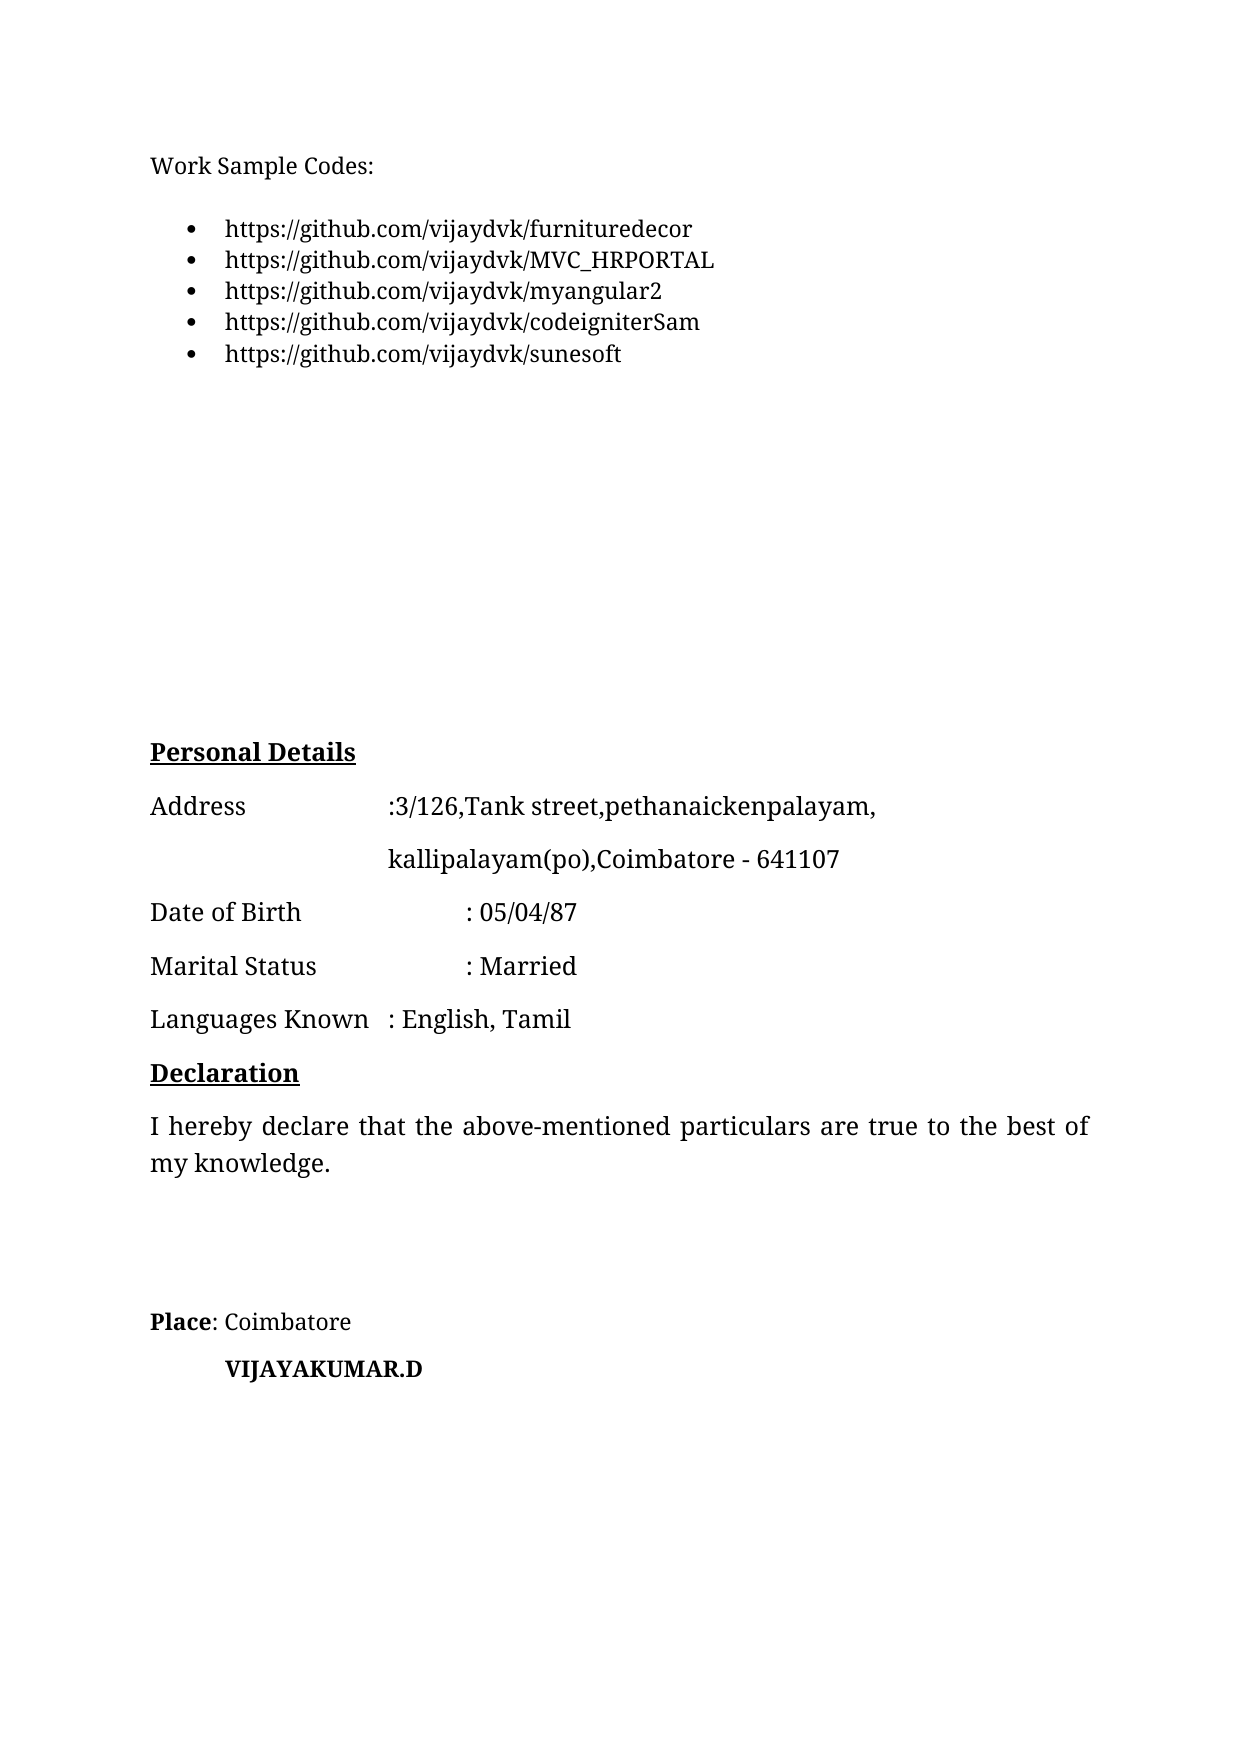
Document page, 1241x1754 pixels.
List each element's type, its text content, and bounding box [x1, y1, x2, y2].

list https://github.com/vijaydvk/MVC_HRPORTAL [187, 244, 1090, 275]
text Address :3/126,Tank street,pethanaickenpalayam, [150, 788, 1090, 822]
text Marital Status : Married [150, 948, 1090, 982]
list https://github.com/vijaydvk/furnituredecor [187, 212, 1090, 244]
text Personal Details [150, 735, 1090, 769]
text Declaration [150, 1055, 1090, 1089]
text kallipalayam(po),Coimbatore - 641107 [150, 842, 1090, 876]
list https://github.com/vijaydvk/sunesoft [187, 337, 1090, 369]
text Date of Birth : 05/04/87 [150, 895, 1090, 929]
text Place: Coimbatore VIJAYAKUMAR.D [150, 1306, 1090, 1384]
text I hereby declare that the above-mentioned particulars are true to the best of my knowledge. [150, 1109, 1090, 1179]
text Work Sample Codes: [150, 150, 1090, 181]
text Languages Known : English, Tamil [150, 1002, 1090, 1036]
list https://github.com/vijaydvk/codeigniterSam [187, 306, 1090, 337]
list https://github.com/vijaydvk/myangular2 [187, 275, 1090, 306]
